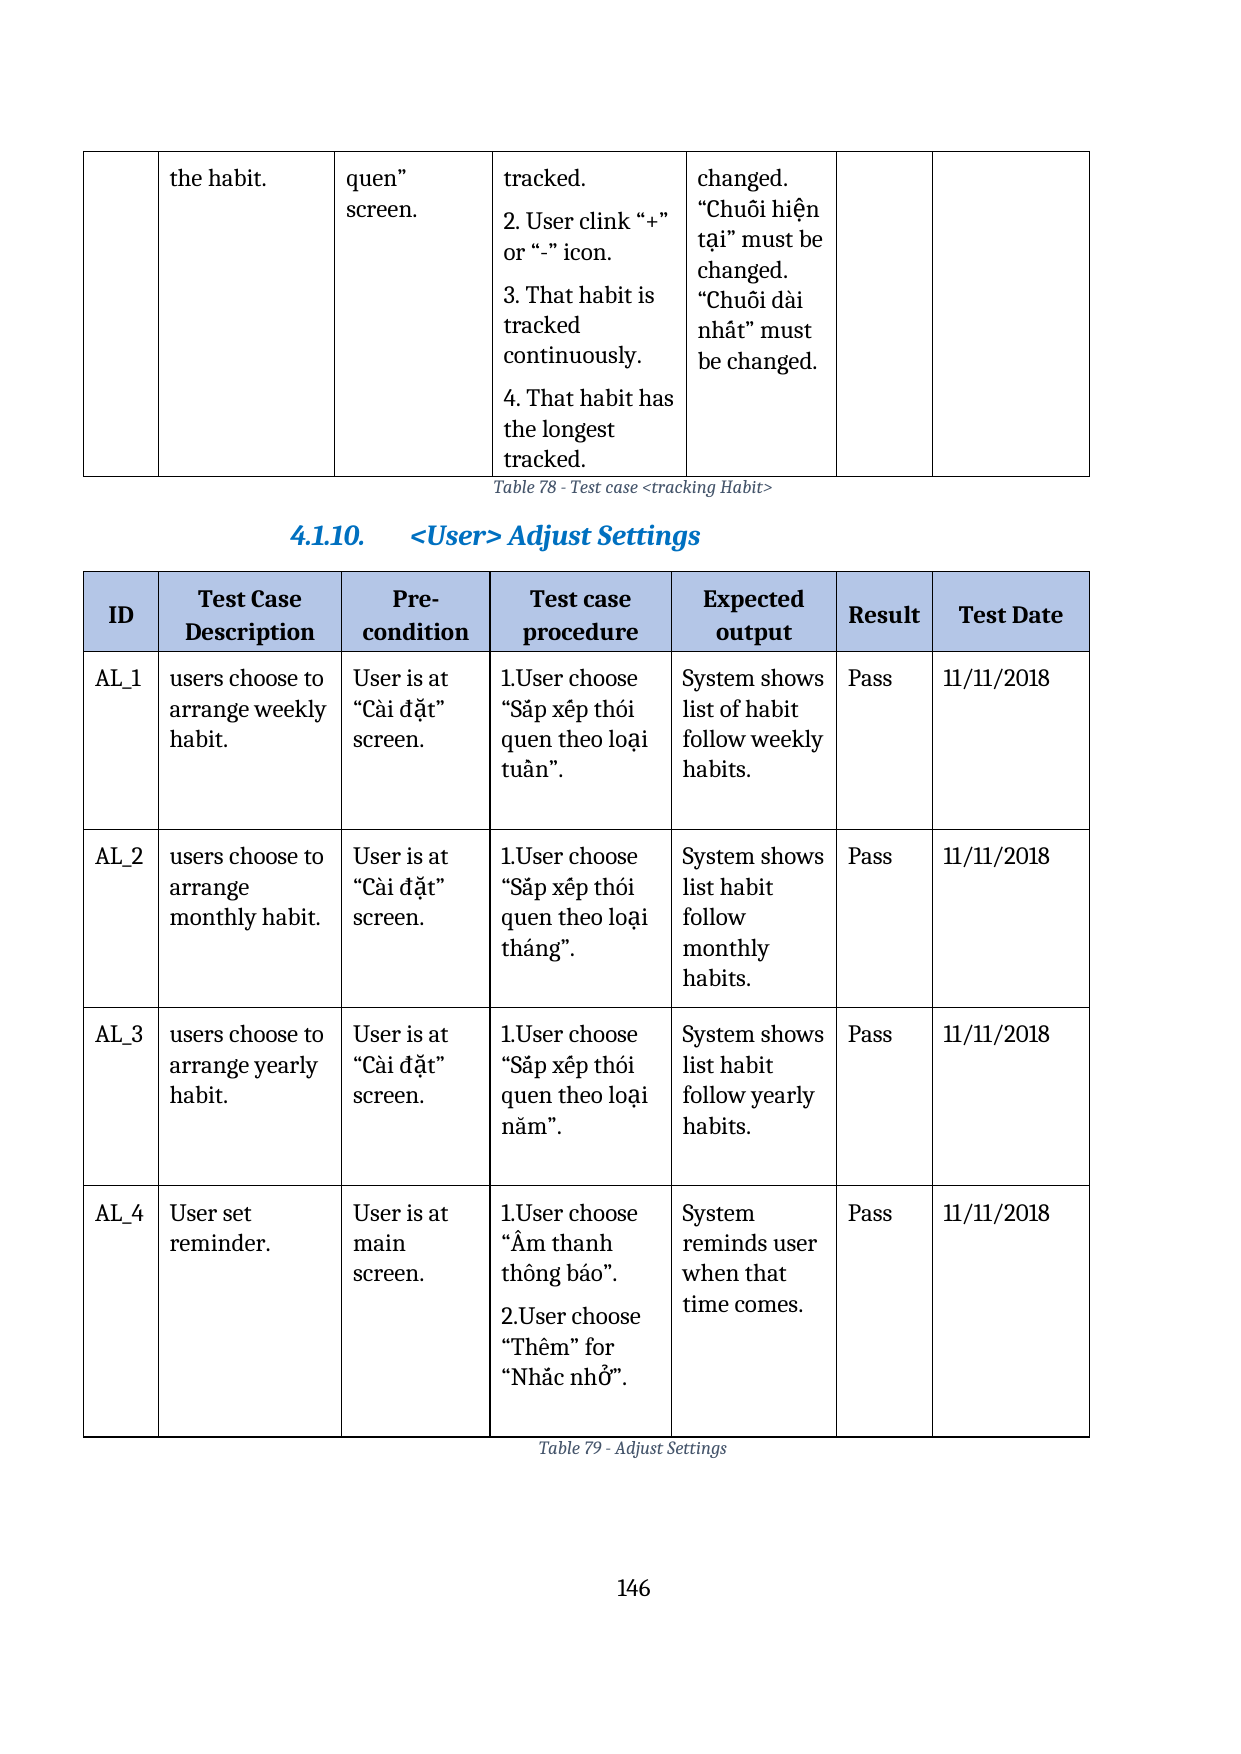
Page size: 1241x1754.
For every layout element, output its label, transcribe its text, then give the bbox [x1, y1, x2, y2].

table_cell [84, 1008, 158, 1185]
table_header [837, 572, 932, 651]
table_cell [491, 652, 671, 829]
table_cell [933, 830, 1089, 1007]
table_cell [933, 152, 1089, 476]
list <User> Adjust Settings [290, 519, 1090, 553]
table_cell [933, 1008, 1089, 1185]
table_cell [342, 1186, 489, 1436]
text Table - Adjust Settings [177, 1438, 1090, 1459]
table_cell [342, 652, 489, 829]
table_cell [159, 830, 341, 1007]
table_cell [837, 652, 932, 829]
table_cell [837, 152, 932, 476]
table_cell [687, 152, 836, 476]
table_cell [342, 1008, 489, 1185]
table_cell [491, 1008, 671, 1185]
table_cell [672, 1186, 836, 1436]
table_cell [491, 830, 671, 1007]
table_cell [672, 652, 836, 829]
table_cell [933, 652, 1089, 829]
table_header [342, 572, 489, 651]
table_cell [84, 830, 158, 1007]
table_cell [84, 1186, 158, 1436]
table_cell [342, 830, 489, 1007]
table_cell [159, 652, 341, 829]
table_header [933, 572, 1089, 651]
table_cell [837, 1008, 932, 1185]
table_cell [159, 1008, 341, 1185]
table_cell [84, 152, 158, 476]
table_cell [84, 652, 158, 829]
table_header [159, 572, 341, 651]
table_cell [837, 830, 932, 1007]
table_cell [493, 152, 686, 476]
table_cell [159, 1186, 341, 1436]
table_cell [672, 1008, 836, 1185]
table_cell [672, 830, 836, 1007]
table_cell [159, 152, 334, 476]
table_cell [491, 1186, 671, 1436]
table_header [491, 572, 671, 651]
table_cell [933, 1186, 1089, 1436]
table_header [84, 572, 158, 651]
text Table - Test case <tracking Habit> [177, 477, 1090, 498]
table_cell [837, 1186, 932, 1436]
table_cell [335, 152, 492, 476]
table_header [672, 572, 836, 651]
